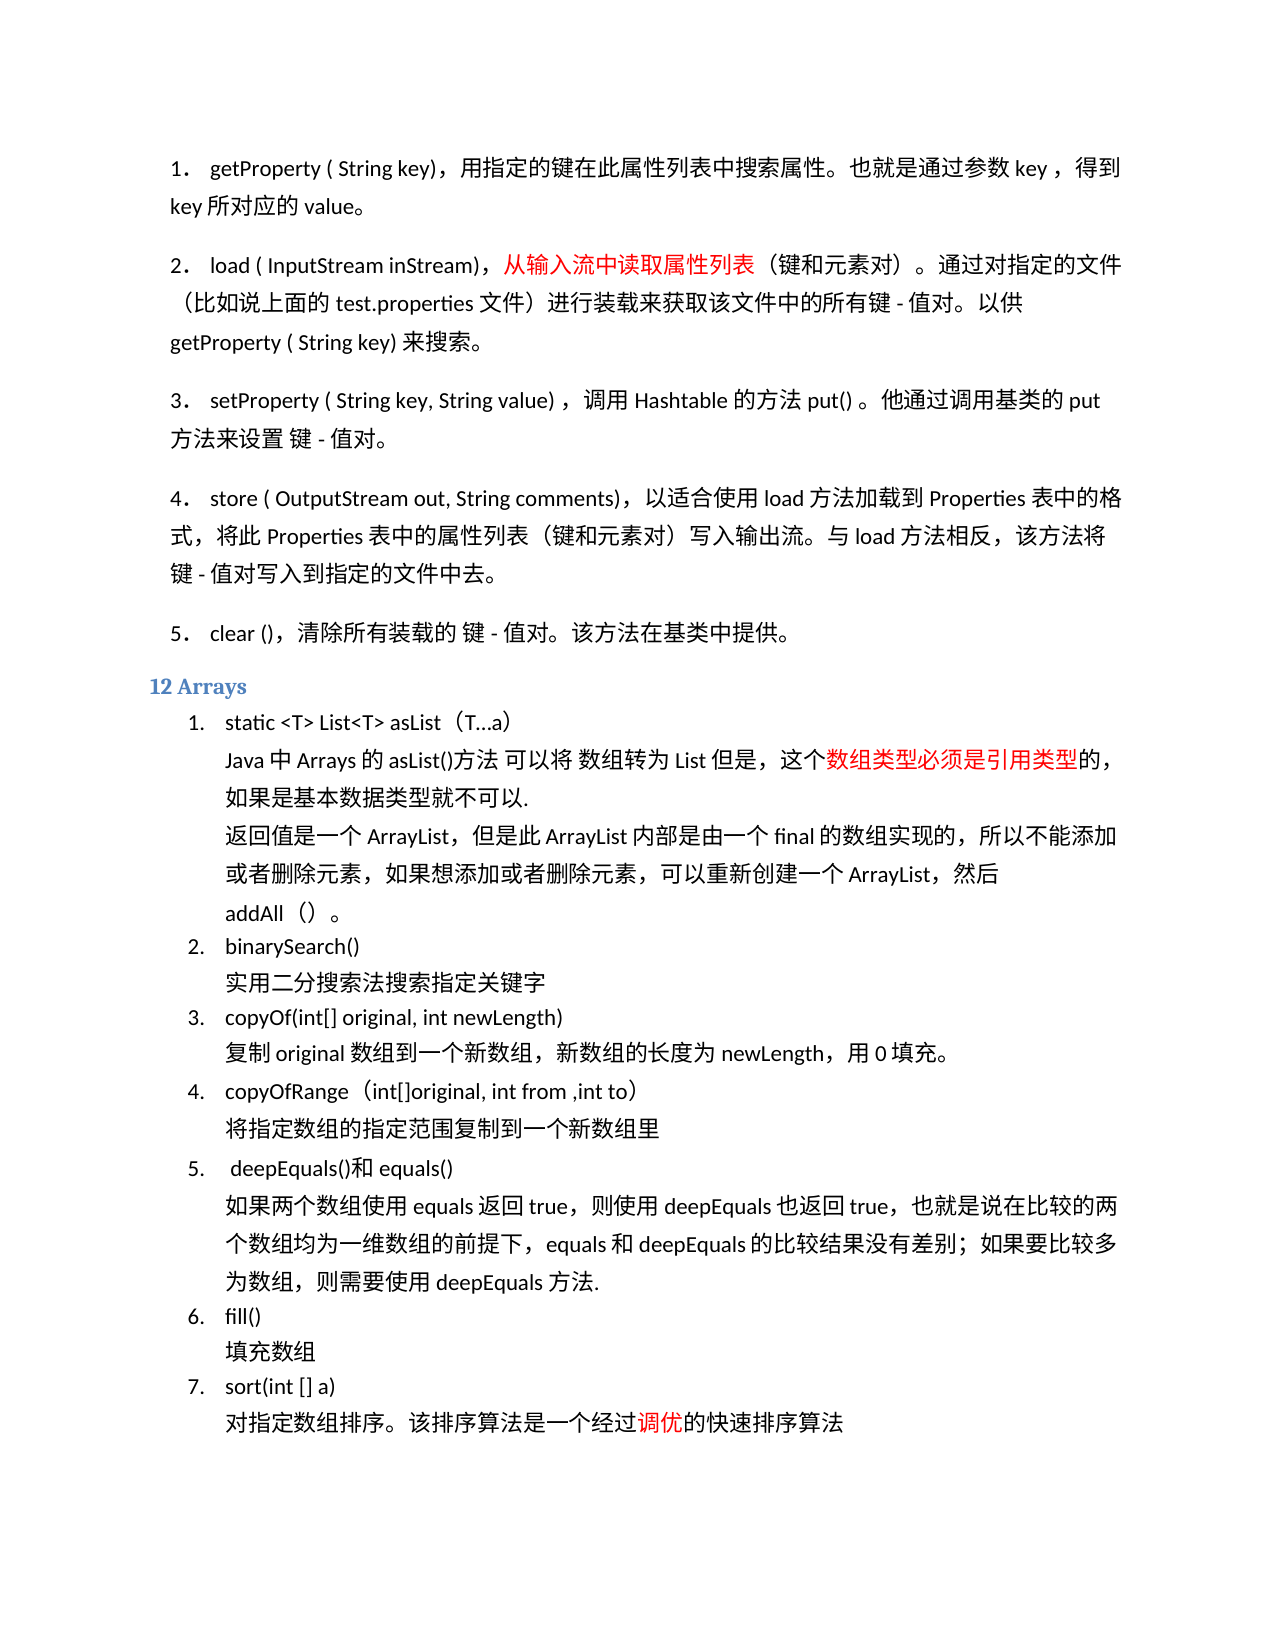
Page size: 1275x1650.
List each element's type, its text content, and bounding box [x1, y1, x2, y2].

text 4． store ( OutputStream out, String comments)，以适合使用 load 方法加载到 Properties 表中的格式，将此 Properties 表中的属性列表（键和元素对）写入输出流。与 load 方法相反，该方法将键 - 值对写入到指定的文件中去。 [170, 479, 1125, 589]
text 1． getProperty ( String key)，用指定的键在此属性列表中搜索属性。也就是通过参数 key ，得到 key 所对应的 value。 [170, 150, 1125, 221]
text 5． clear ()，清除所有装载的 键 - 值对。该方法在基类中提供。 [170, 614, 1125, 648]
list static <T> List<T> asList（T…a） [187, 704, 1125, 737]
list 对指定数组排序。该排序算法是一个经过调优的快速排序算法 [225, 1404, 1125, 1438]
list 填充数组 [225, 1334, 1125, 1367]
list deepEquals()和equals() [187, 1149, 1125, 1183]
list 将指定数组的指定范围复制到一个新数组里 [225, 1111, 1125, 1144]
list 返回值是一个ArrayList，但是此ArrayList内部是由一个final的数组实现的，所以不能添加或者删除元素，如果想添加或者删除元素，可以重新创建一个ArrayList，然后addAll（）。 [225, 818, 1125, 928]
text 2． load ( InputStream inStream)，从输入流中读取属性列表（键和元素对）。通过对指定的文件（比如说上面的 test.properties 文件）进行装载来获取该文件中的所有键 - 值对。以供 getProperty ( String key) 来搜索。 [170, 247, 1125, 357]
list 复制original数组到一个新数组，新数组的长度为newLength，用0填充。 [225, 1035, 1125, 1068]
list 实用二分搜索法搜索指定关键字 [225, 965, 1125, 998]
list copyOfRange（int[]original, int from ,int to） [187, 1073, 1125, 1106]
list fill() [187, 1302, 1125, 1330]
list Java中Arrays的asList()方法 可以将 数组转为List 但是，这个数组类型必须是引用类型的，如果是基本数据类型就不可以. [225, 742, 1125, 813]
list binarySearch() [187, 932, 1125, 961]
list 如果两个数组使用equals返回true，则使用deepEquals也返回true，也就是说在比较的两个数组均为一维数组的前提下，equals和deepEquals的比较结果没有差别；如果要比较多为数组，则需要使用deepEquals方法. [225, 1187, 1125, 1297]
subtitle 12 Arrays [150, 673, 1125, 700]
list copyOf(int[] original, int newLength) [187, 1003, 1125, 1031]
text 3． setProperty ( String key, String value) ，调用 Hashtable 的方法 put() 。他通过调用基类的put方法来设置 键 - 值对。 [170, 382, 1125, 454]
list sort(int [] a) [187, 1372, 1125, 1400]
